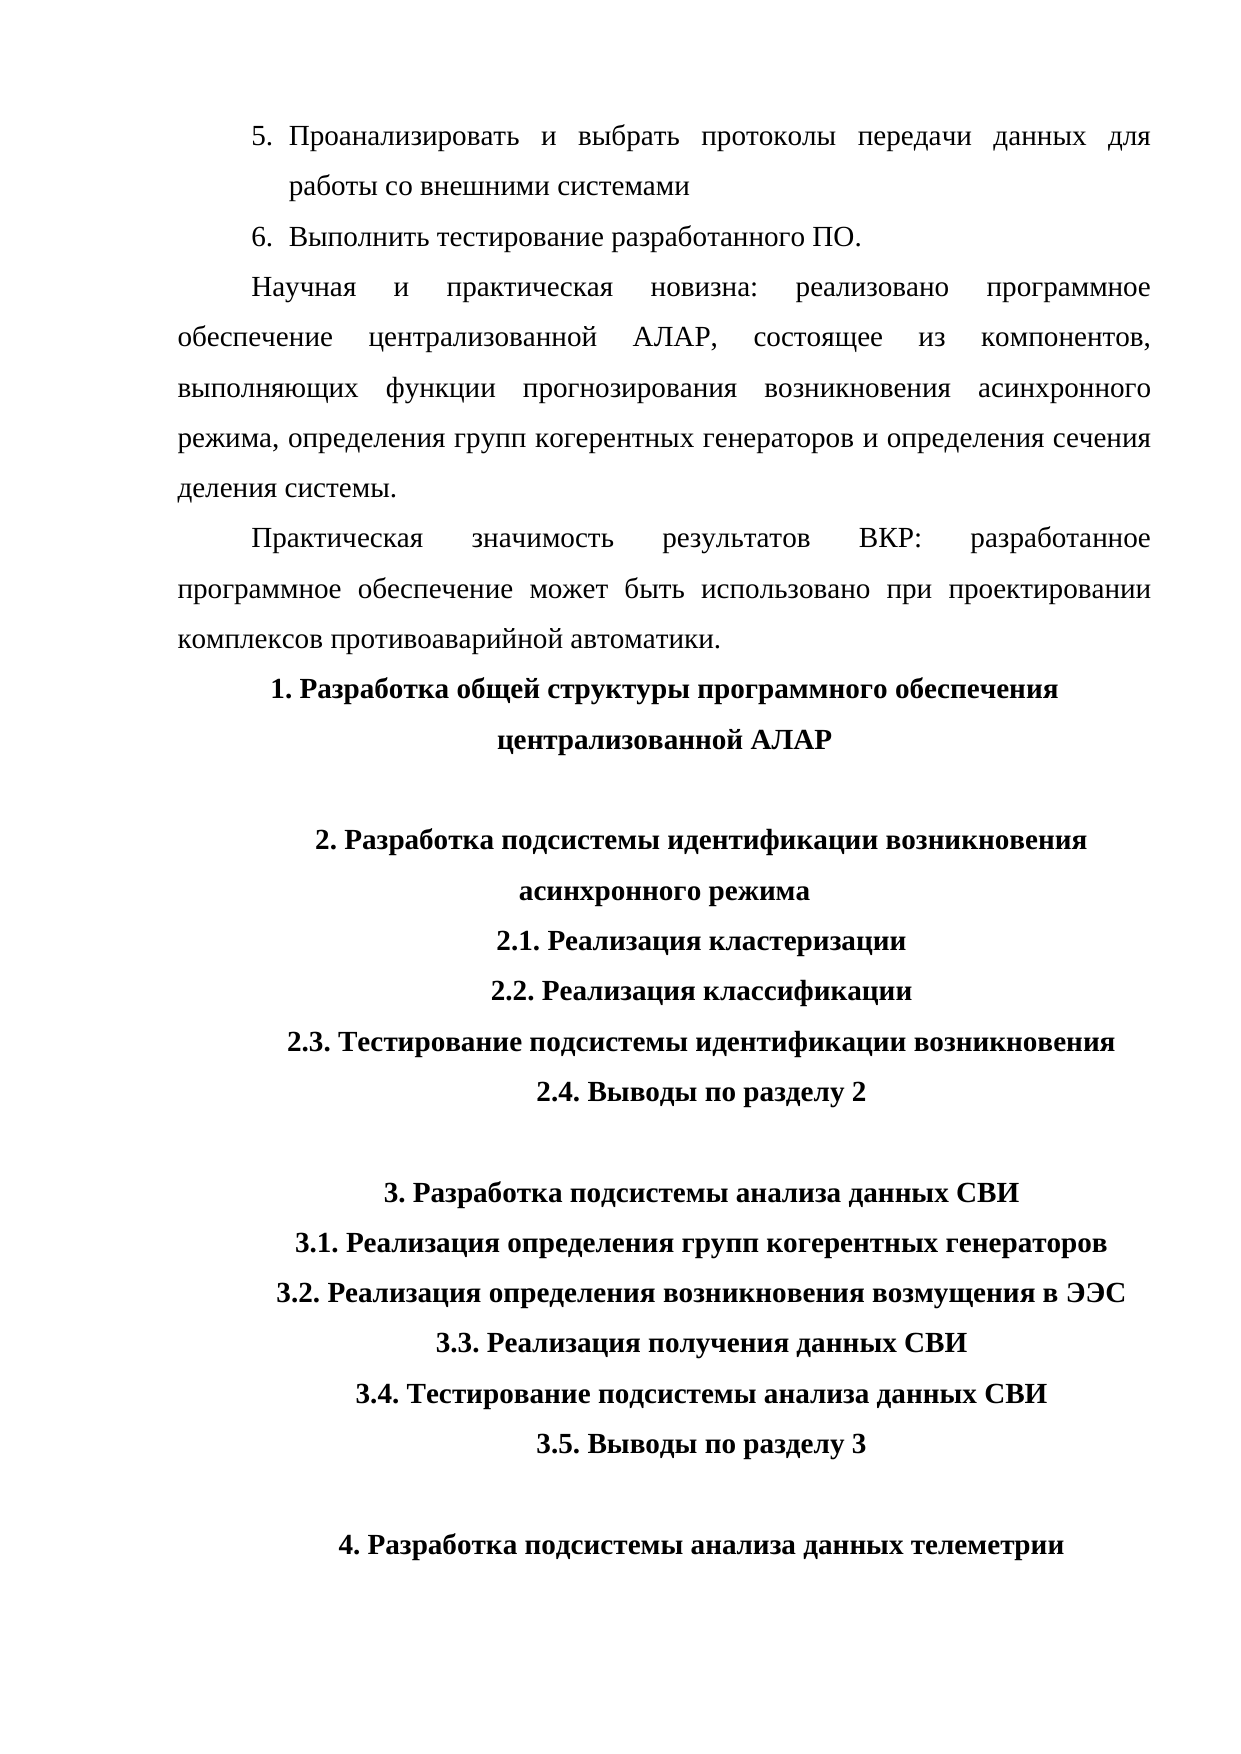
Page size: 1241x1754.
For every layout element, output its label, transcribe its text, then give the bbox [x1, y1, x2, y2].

list Выполнить тестирование разработанного ПО. [251, 219, 1152, 252]
list Проанализировать и выбрать протоколы передачи данных для работы со внешними системами [251, 118, 1152, 202]
text 1. Разработка общей структуры программного обеспечения централизованной АЛАР [177, 672, 1152, 755]
text 2.3. Тестирование подсистемы идентификации возникновения [177, 1024, 1152, 1057]
text 3.5. Выводы по разделу 3 [177, 1426, 1152, 1460]
text Научная и практическая новизна: реализовано программное обеспечение централизованной АЛАР, состоящее из компонентов, выполняющих функции прогнозирования возникновения асинхронного режима, определения групп когерентных генераторов и определения сечения деления системы. [177, 269, 1152, 504]
text 3.2. Реализация определения возникновения возмущения в ЭЭС [177, 1275, 1152, 1309]
text 3.3. Реализация получения данных СВИ [177, 1326, 1152, 1359]
text 2.4. Выводы по разделу 2 [177, 1074, 1152, 1108]
text 4. Разработка подсистемы анализа данных телеметрии [177, 1527, 1152, 1560]
text 3. Разработка подсистемы анализа данных СВИ [177, 1175, 1152, 1208]
text 2.1. Реализация кластеризации [177, 923, 1152, 957]
text Практическая значимость результатов ВКР: разработанное программное обеспечение может быть использовано при проектировании комплексов противоаварийной автоматики. [177, 521, 1152, 655]
text 2. Разработка подсистемы идентификации возникновения асинхронного режима [177, 822, 1152, 906]
text 3.1. Реализация определения групп когерентных генераторов [177, 1225, 1152, 1258]
text 3.4. Тестирование подсистемы анализа данных СВИ [177, 1376, 1152, 1409]
text 2.2. Реализация классификации [177, 973, 1152, 1007]
